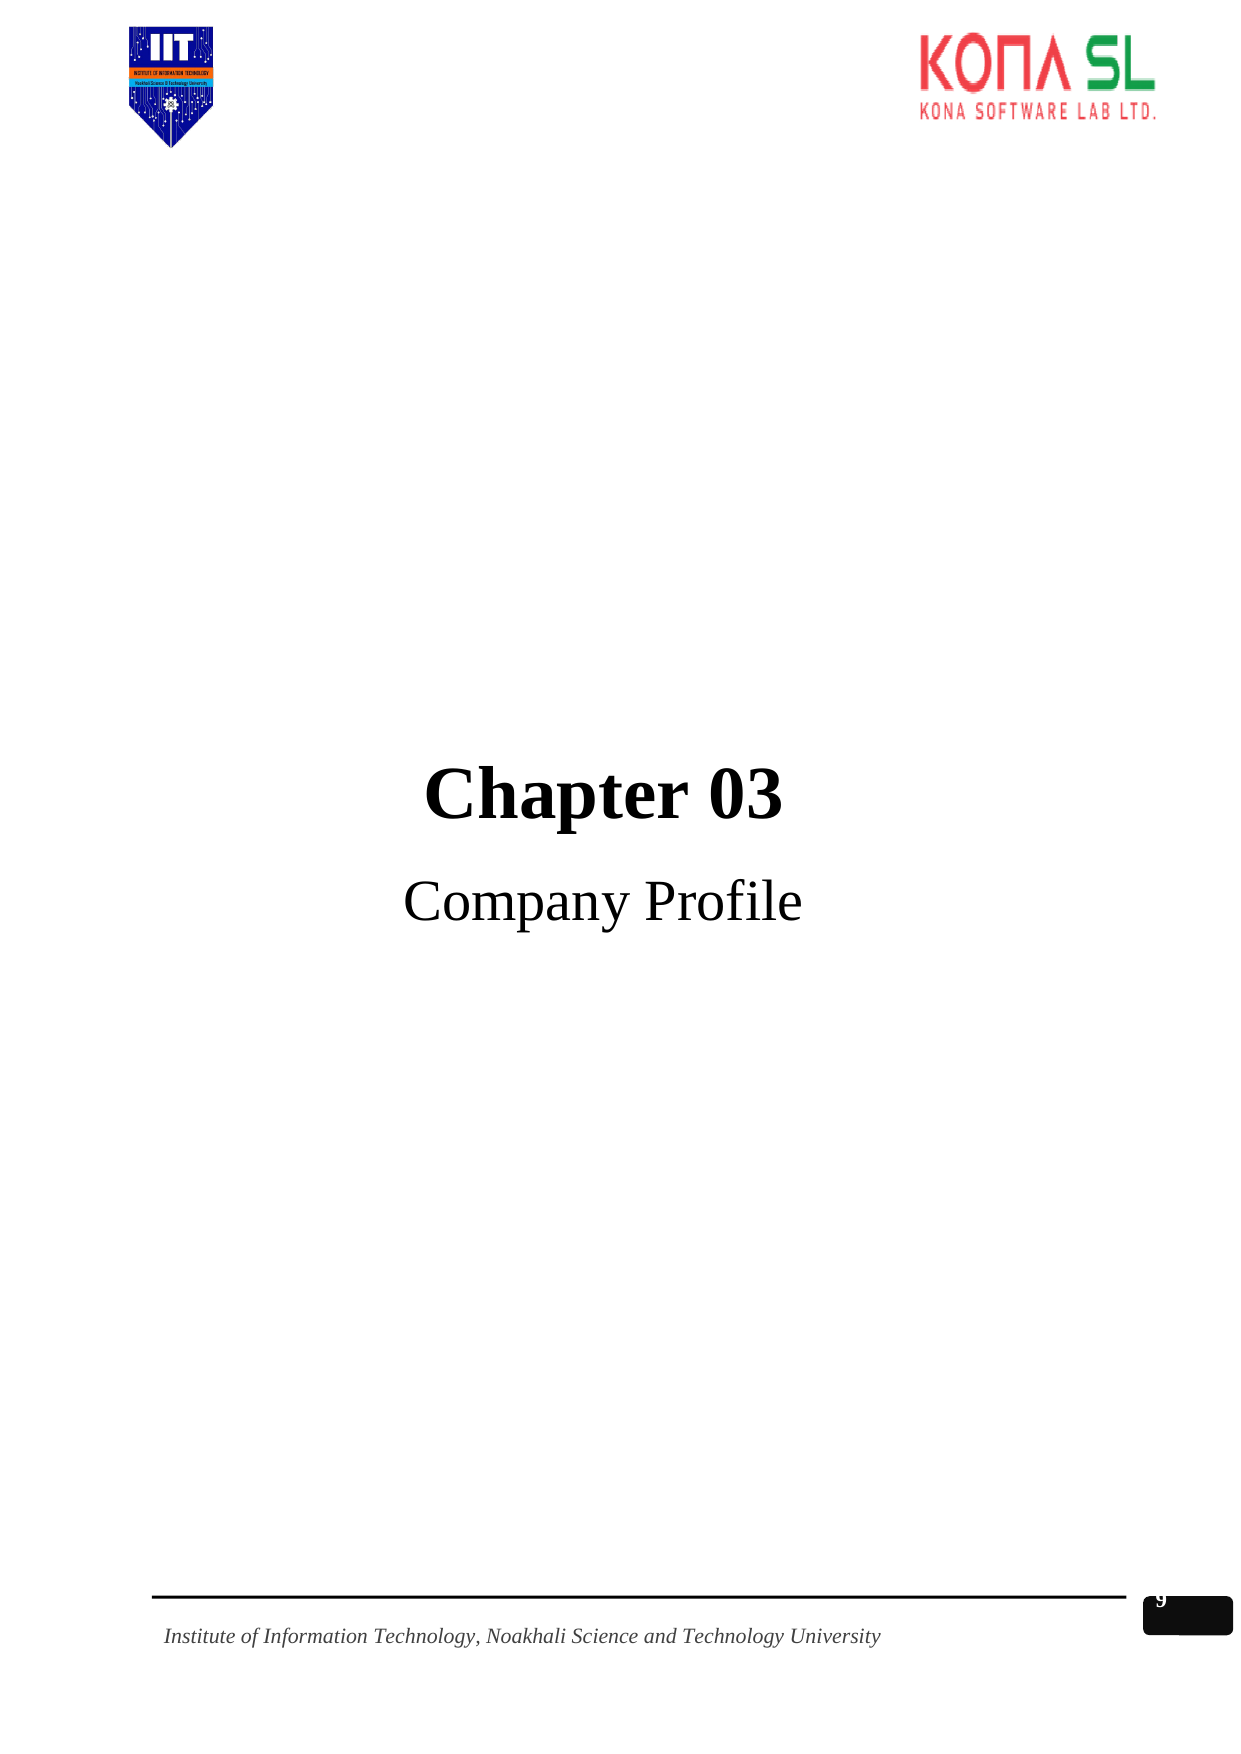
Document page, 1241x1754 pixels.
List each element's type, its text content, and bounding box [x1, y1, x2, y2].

picture [918, 29, 1157, 124]
picture [123, 25, 219, 151]
text Chapter 03 [150, 748, 1057, 834]
text Company Profile [150, 866, 1057, 933]
